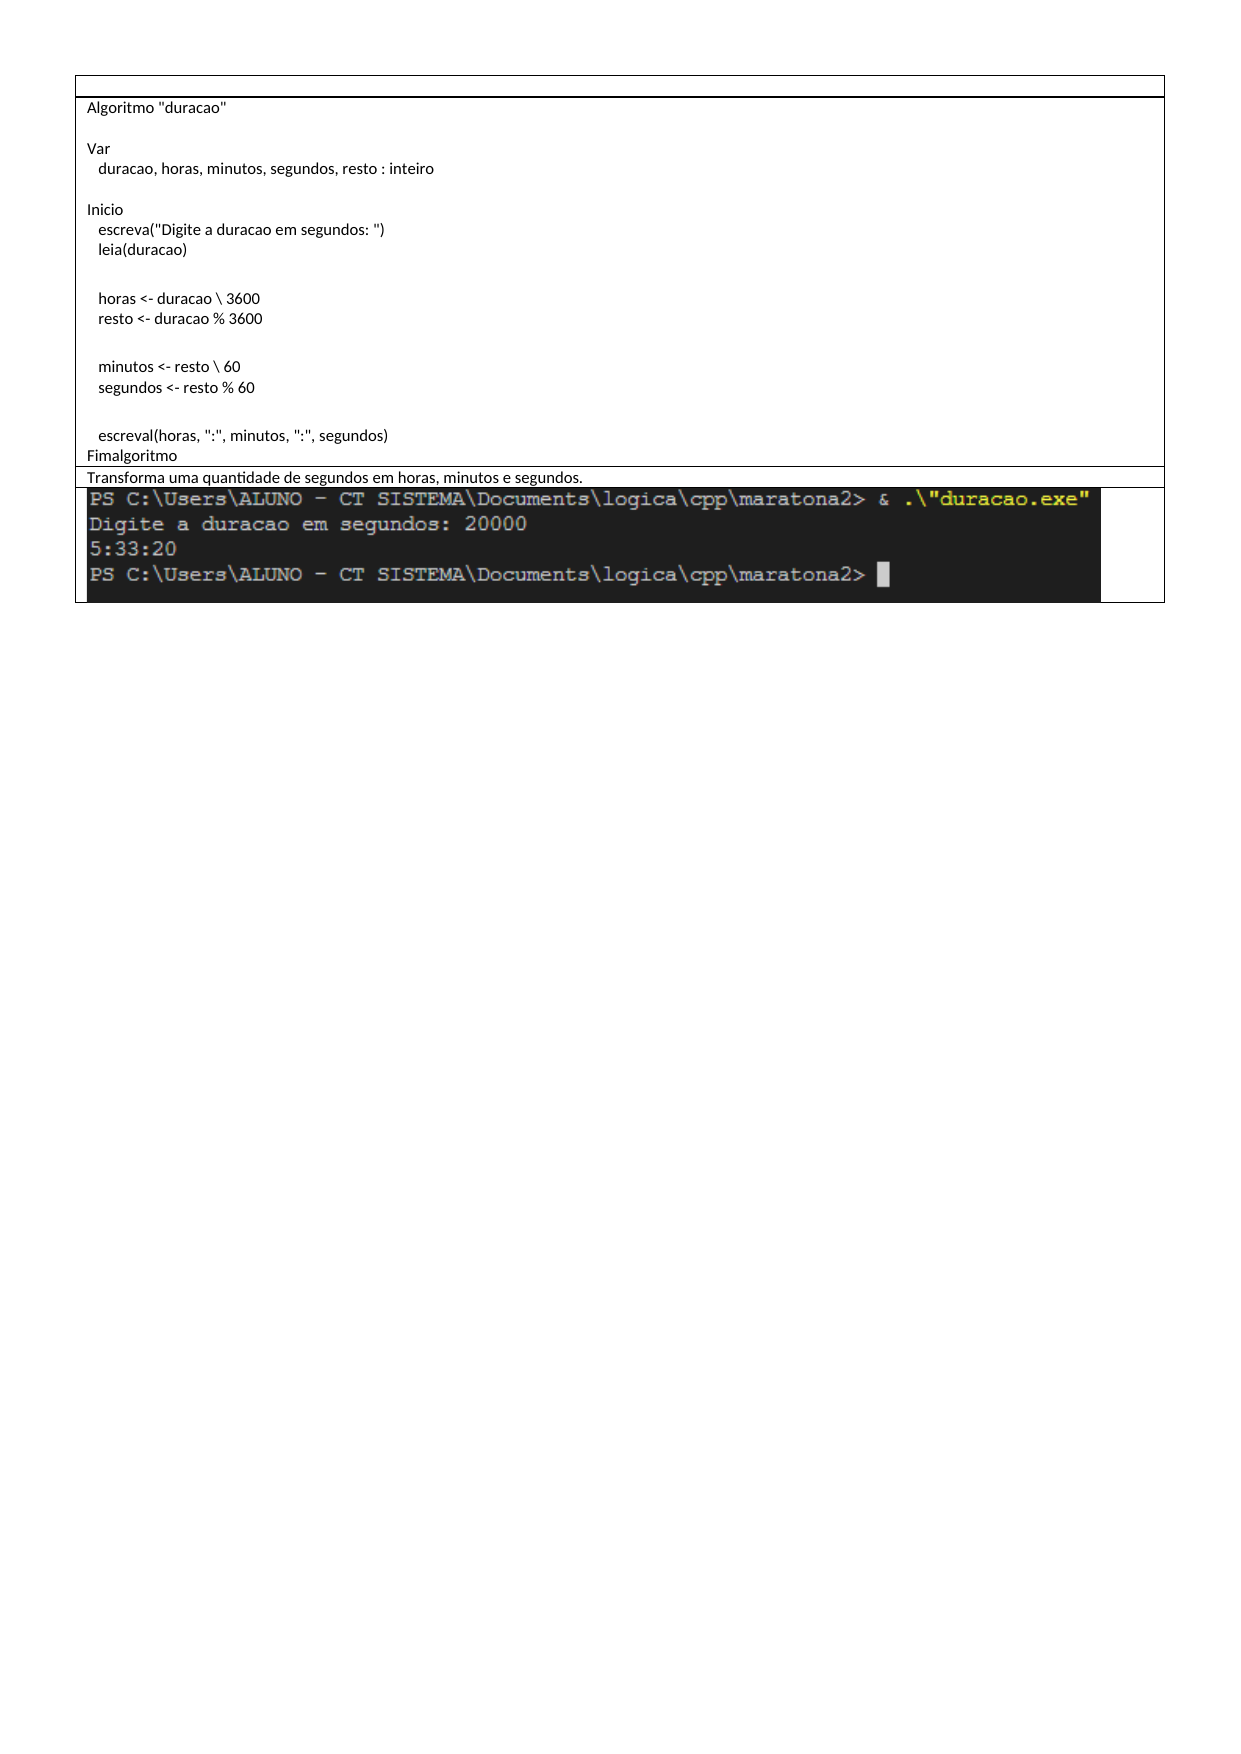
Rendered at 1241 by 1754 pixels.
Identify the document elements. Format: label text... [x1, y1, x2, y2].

table_cell [1101, 488, 1164, 602]
table_cell [76, 488, 86, 602]
table_cell Algoritmo "duracao" Var duracao, horas, minutos, segundos, resto : inteiro Inicio escreva("Digite a duracao em segundos: ") leia(duracao) horas <- duracao \ 3600 resto <- duracao % 3600 minutos <- resto \ 60 segundos <- resto % 60 escreval(horas, ":", minutos, ":", segundos) Fimalgoritmo [76, 98, 1164, 466]
table_cell Transforma uma quantidade de segundos em horas, minutos e segundos. [76, 467, 1164, 487]
picture [86, 488, 1101, 603]
table_header [76, 76, 1164, 96]
